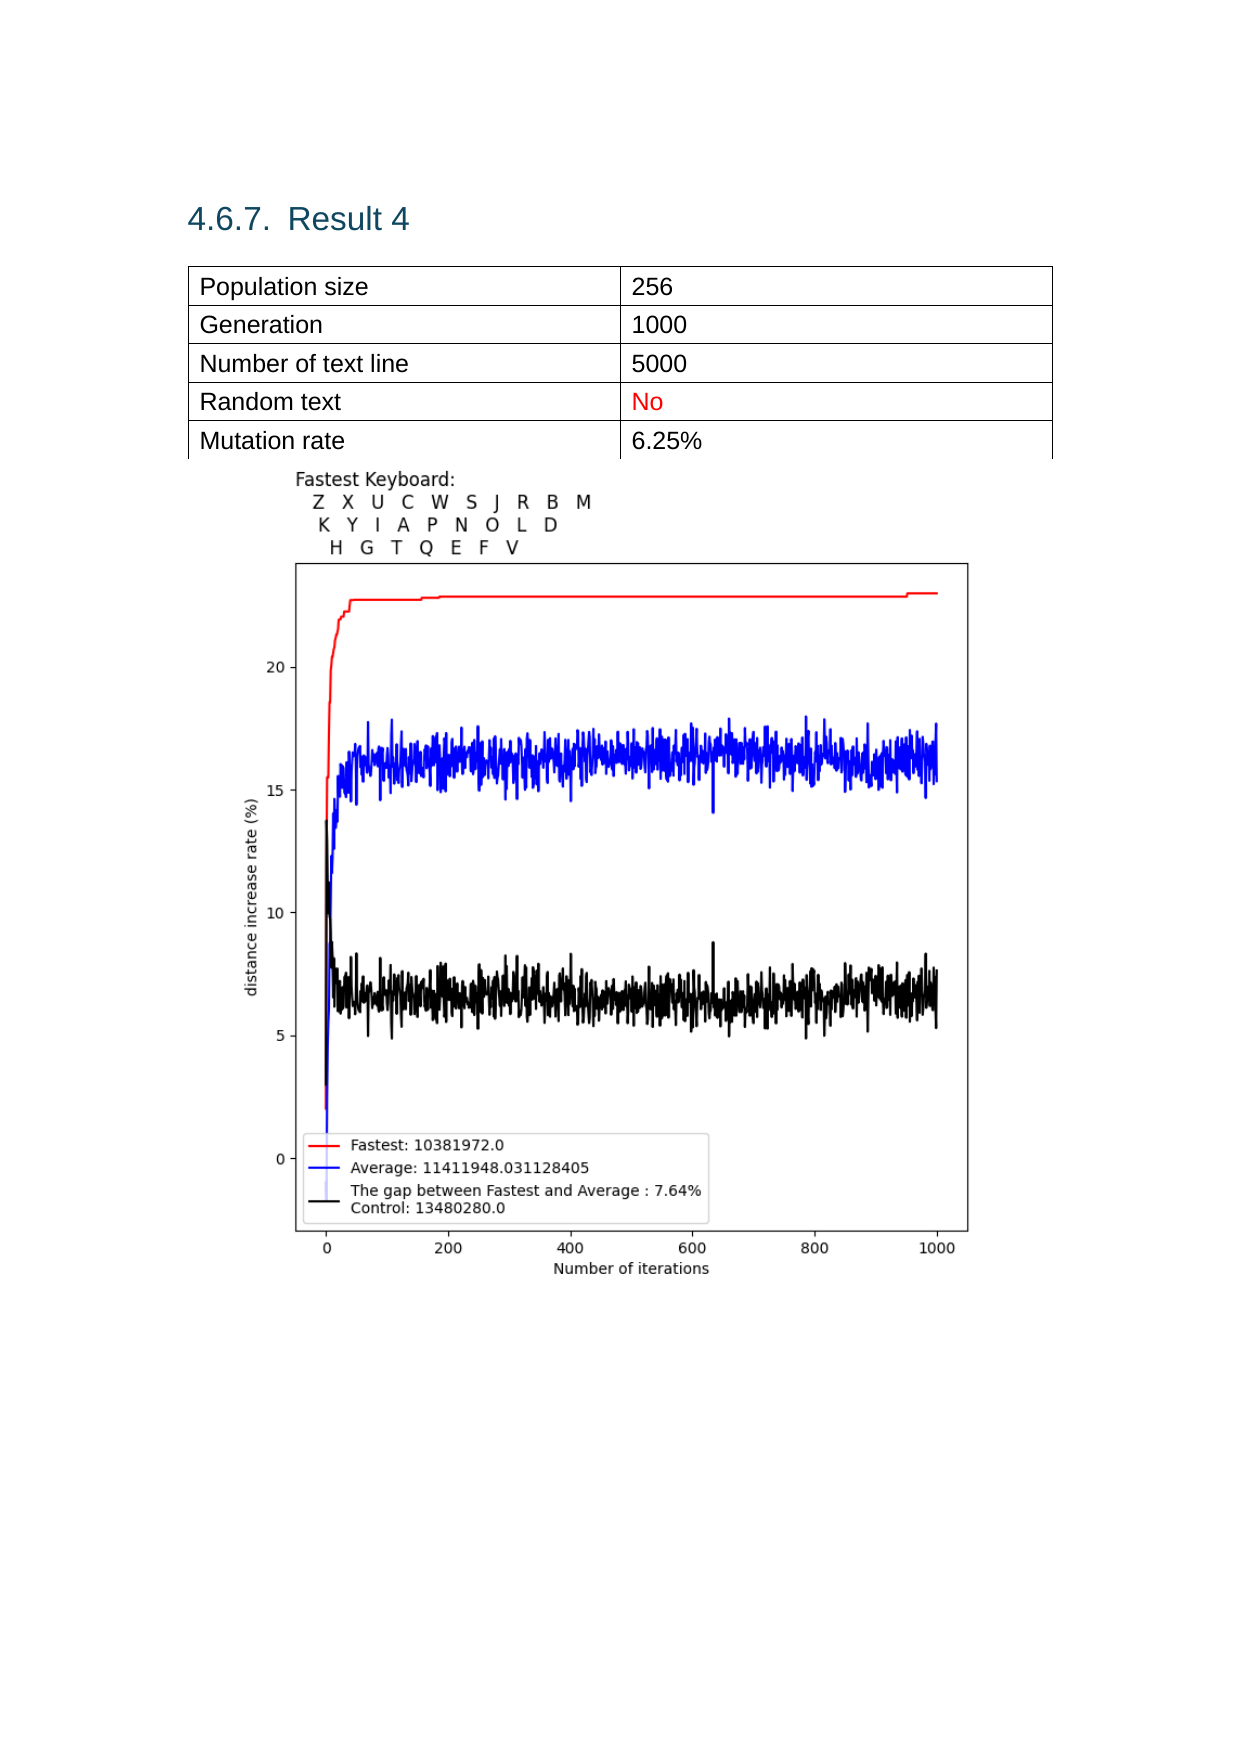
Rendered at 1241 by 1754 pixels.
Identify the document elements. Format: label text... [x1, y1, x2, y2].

table_cell Generation [189, 306, 620, 343]
table_cell No [621, 383, 1052, 420]
table_header Population size [189, 267, 620, 304]
table_cell 5000 [621, 344, 1052, 382]
table_cell 6.25% [621, 421, 1052, 459]
table_cell Mutation rate [189, 421, 620, 459]
table_cell Random text [189, 383, 620, 420]
subtitle Result 4 [187, 181, 1053, 256]
table_cell 1000 [621, 306, 1052, 343]
table_cell Number of text line [189, 344, 620, 382]
table_header 256 [621, 267, 1052, 304]
picture [187, 459, 1054, 1326]
